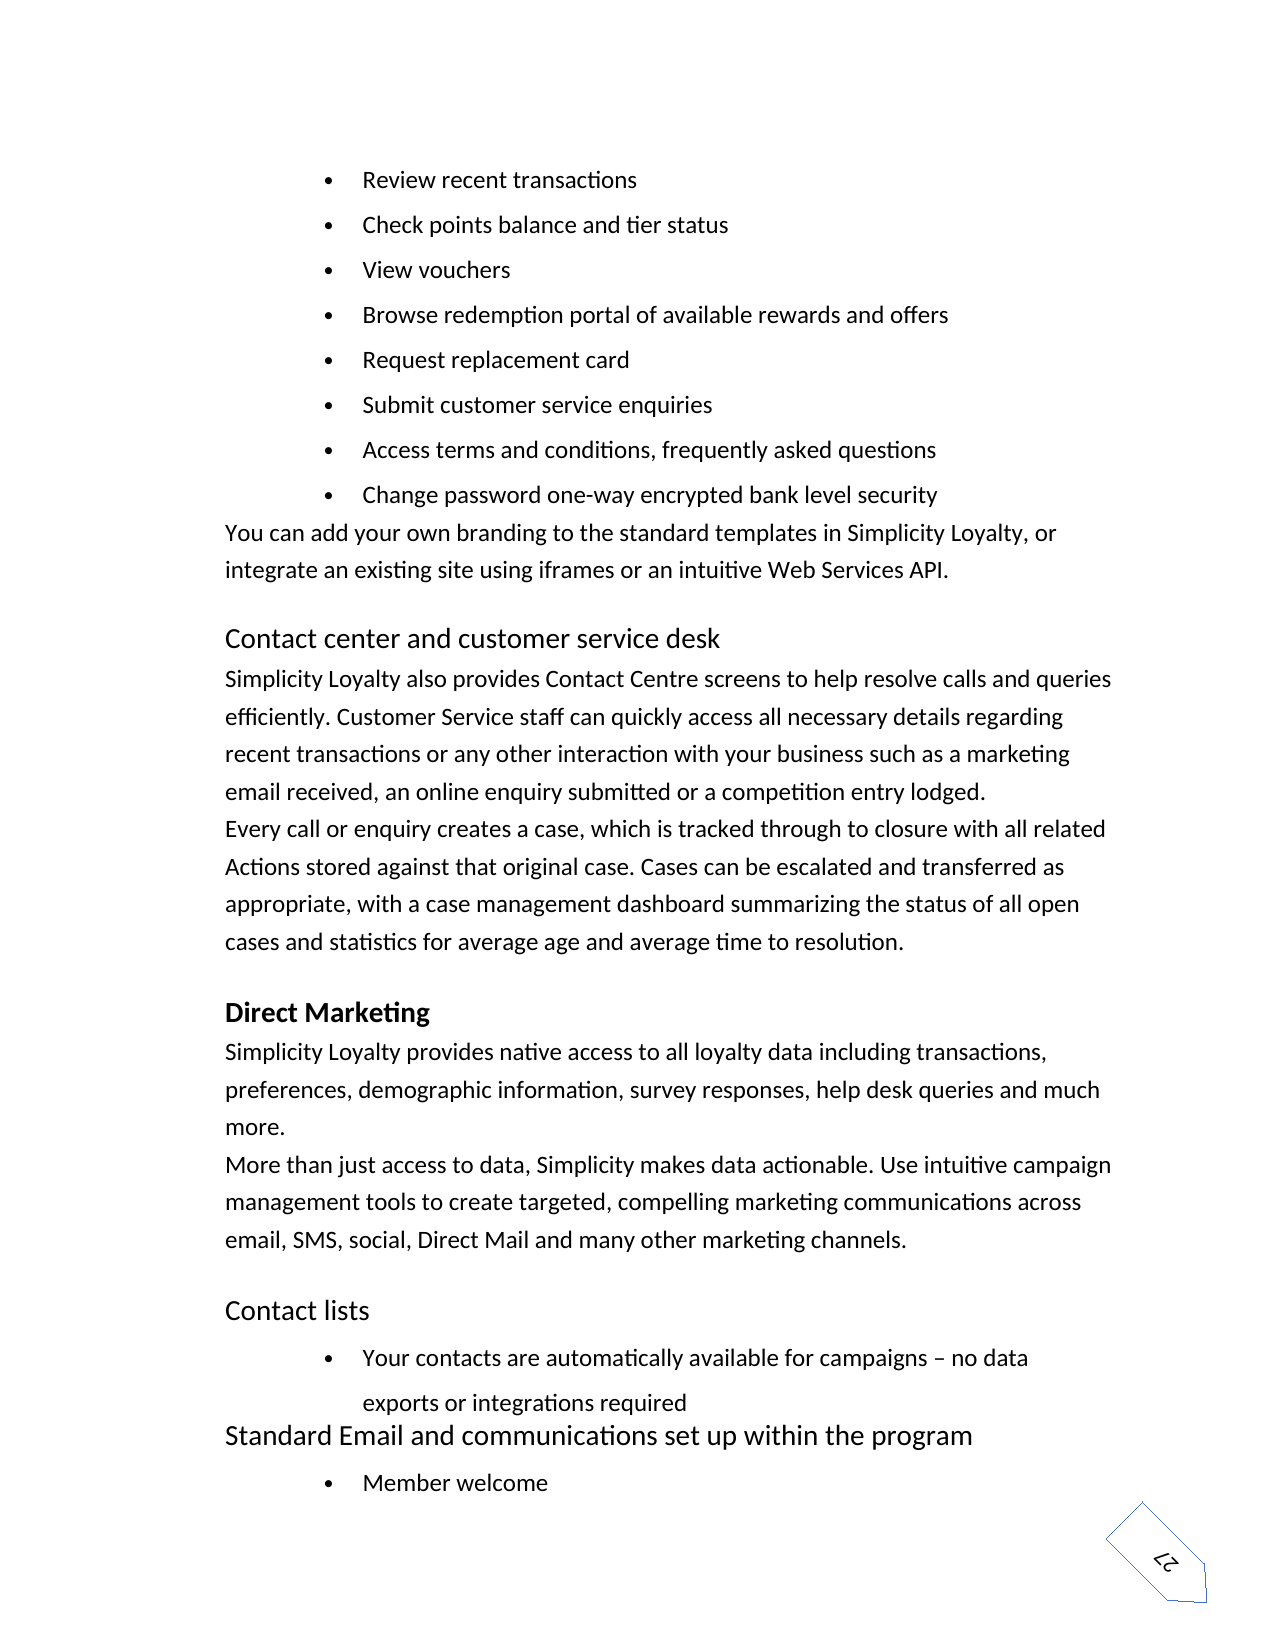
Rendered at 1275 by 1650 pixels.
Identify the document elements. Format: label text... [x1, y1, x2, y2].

list View vouchers [325, 240, 1062, 285]
subtitle Contact lists [225, 1292, 1125, 1327]
list Access terms and conditions, frequently asked questions [325, 420, 1062, 465]
list Request replacement card [325, 330, 1062, 375]
list Check points balance and tier status [325, 195, 1062, 240]
subtitle Standard Email and communications set up within the program [225, 1417, 1125, 1453]
subtitle Direct Marketing [225, 994, 1125, 1029]
subtitle Contact center and customer service desk [225, 621, 1125, 656]
text Every call or enquiry creates a case, which is tracked through to closure with all related Actions stored against that original case. Cases can be escalated and transferred as appropriate, with a case management dashboard summarizing the status of all open cases and statistics for average age and average time to resolution. [225, 806, 1125, 956]
text Simplicity Loyalty provides native access to all loyalty data including transactions, preferences, demographic information, survey responses, help desk queries and much more. [225, 1029, 1125, 1142]
list Submit customer service enquiries [325, 375, 1062, 420]
list Browse redemption portal of available rewards and offers [325, 285, 1062, 330]
text Simplicity Loyalty also provides Contact Centre screens to help resolve calls and queries efficiently. Customer Service staff can quickly access all necessary details regarding recent transactions or any other interaction with your business such as a marketing email received, an online enquiry submitted or a competition entry lodged. [225, 656, 1125, 806]
list Your contacts are automatically available for campaigns – no data exports or integrations required [325, 1327, 1062, 1417]
text More than just access to data, Simplicity makes data actionable. Use intuitive campaign management tools to create targeted, compelling marketing communications across email, SMS, social, Direct Mail and many other marketing channels. [225, 1142, 1125, 1254]
text You can add your own branding to the standard templates in Simplicity Loyalty, or integrate an existing site using iframes or an intuitive Web Services API. [225, 510, 1125, 585]
list Review recent transactions [325, 150, 1062, 195]
list Change password one-way encrypted bank level security [325, 465, 1062, 510]
list Member welcome [325, 1453, 1062, 1498]
